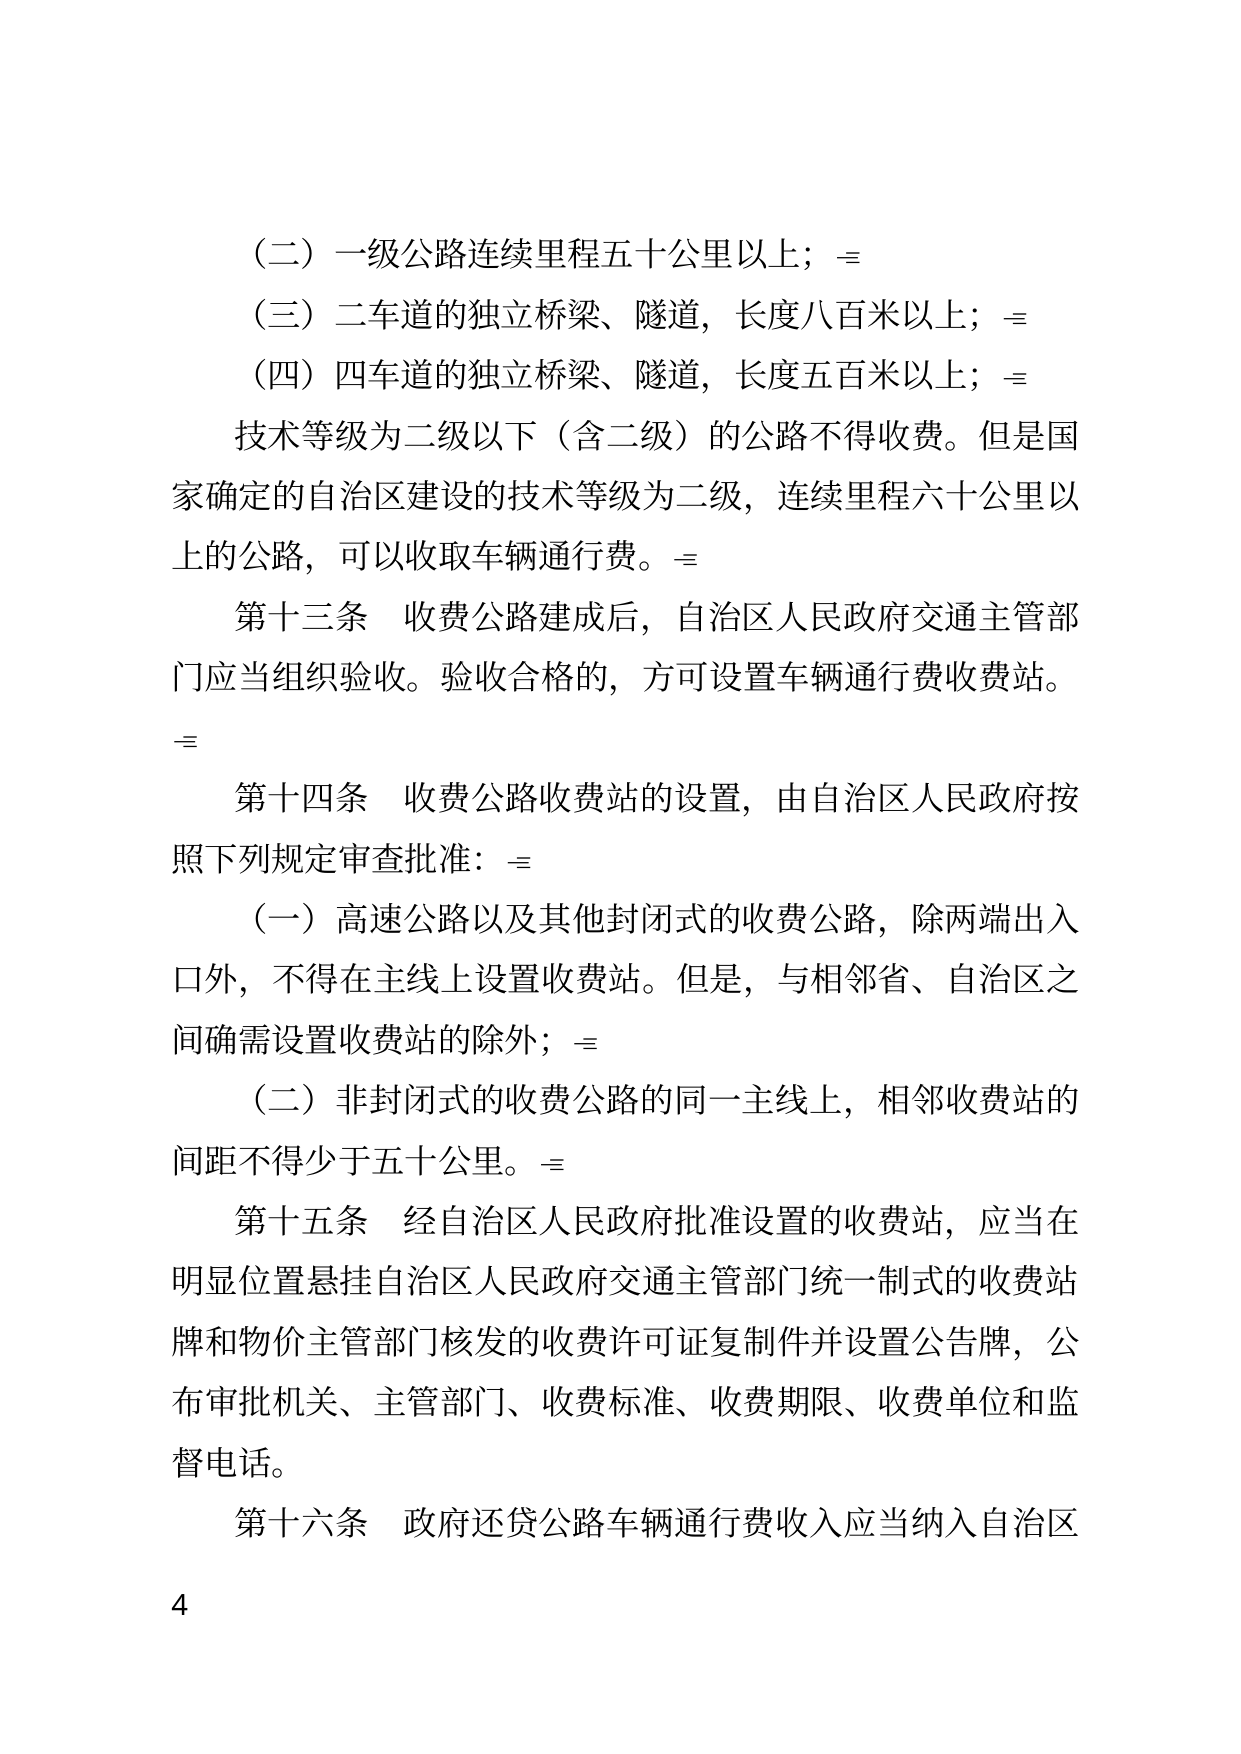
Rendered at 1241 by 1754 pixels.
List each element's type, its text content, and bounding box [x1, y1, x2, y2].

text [171, 1487, 1081, 1548]
text （一）高速公路以及其他封闭式的收费公路，除两端出入口外，不得在主线上设置收费站。但是，与相邻省、自治区之间确需设置收费站的除外； [171, 883, 1081, 1064]
text （四）四车道的独立桥梁、隧道，长度五百米以上； [171, 339, 1081, 400]
text 第十四条 收费公路收费站的设置，由自治区人民政府按照下列规定审查批准： [171, 762, 1081, 883]
text （二）非封闭式的收费公路的同一主线上，相邻收费站的间距不得少于五十公里。 [171, 1064, 1081, 1185]
text 第十三条 收费公路建成后，自治区人民政府交通主管部门应当组织验收。验收合格的，方可设置车辆通行费收费站。 [171, 581, 1081, 762]
text （二）一级公路连续里程五十公里以上； [171, 218, 1081, 279]
text （三）二车道的独立桥梁、隧道，长度八百米以上； [171, 279, 1081, 339]
text 技术等级为二级以下（含二级）的公路不得收费。但是国家确定的自治区建设的技术等级为二级，连续里程六十公里以上的公路，可以收取车辆通行费。 [171, 400, 1081, 581]
text 第十五条 经自治区人民政府批准设置的收费站，应当在明显位置悬挂自治区人民政府交通主管部门统一制式的收费站牌和物价主管部门核发的收费许可证复制件并设置公告牌，公布审批机关、主管部门、收费标准、收费期限、收费单位和监督电话。 [171, 1185, 1081, 1487]
